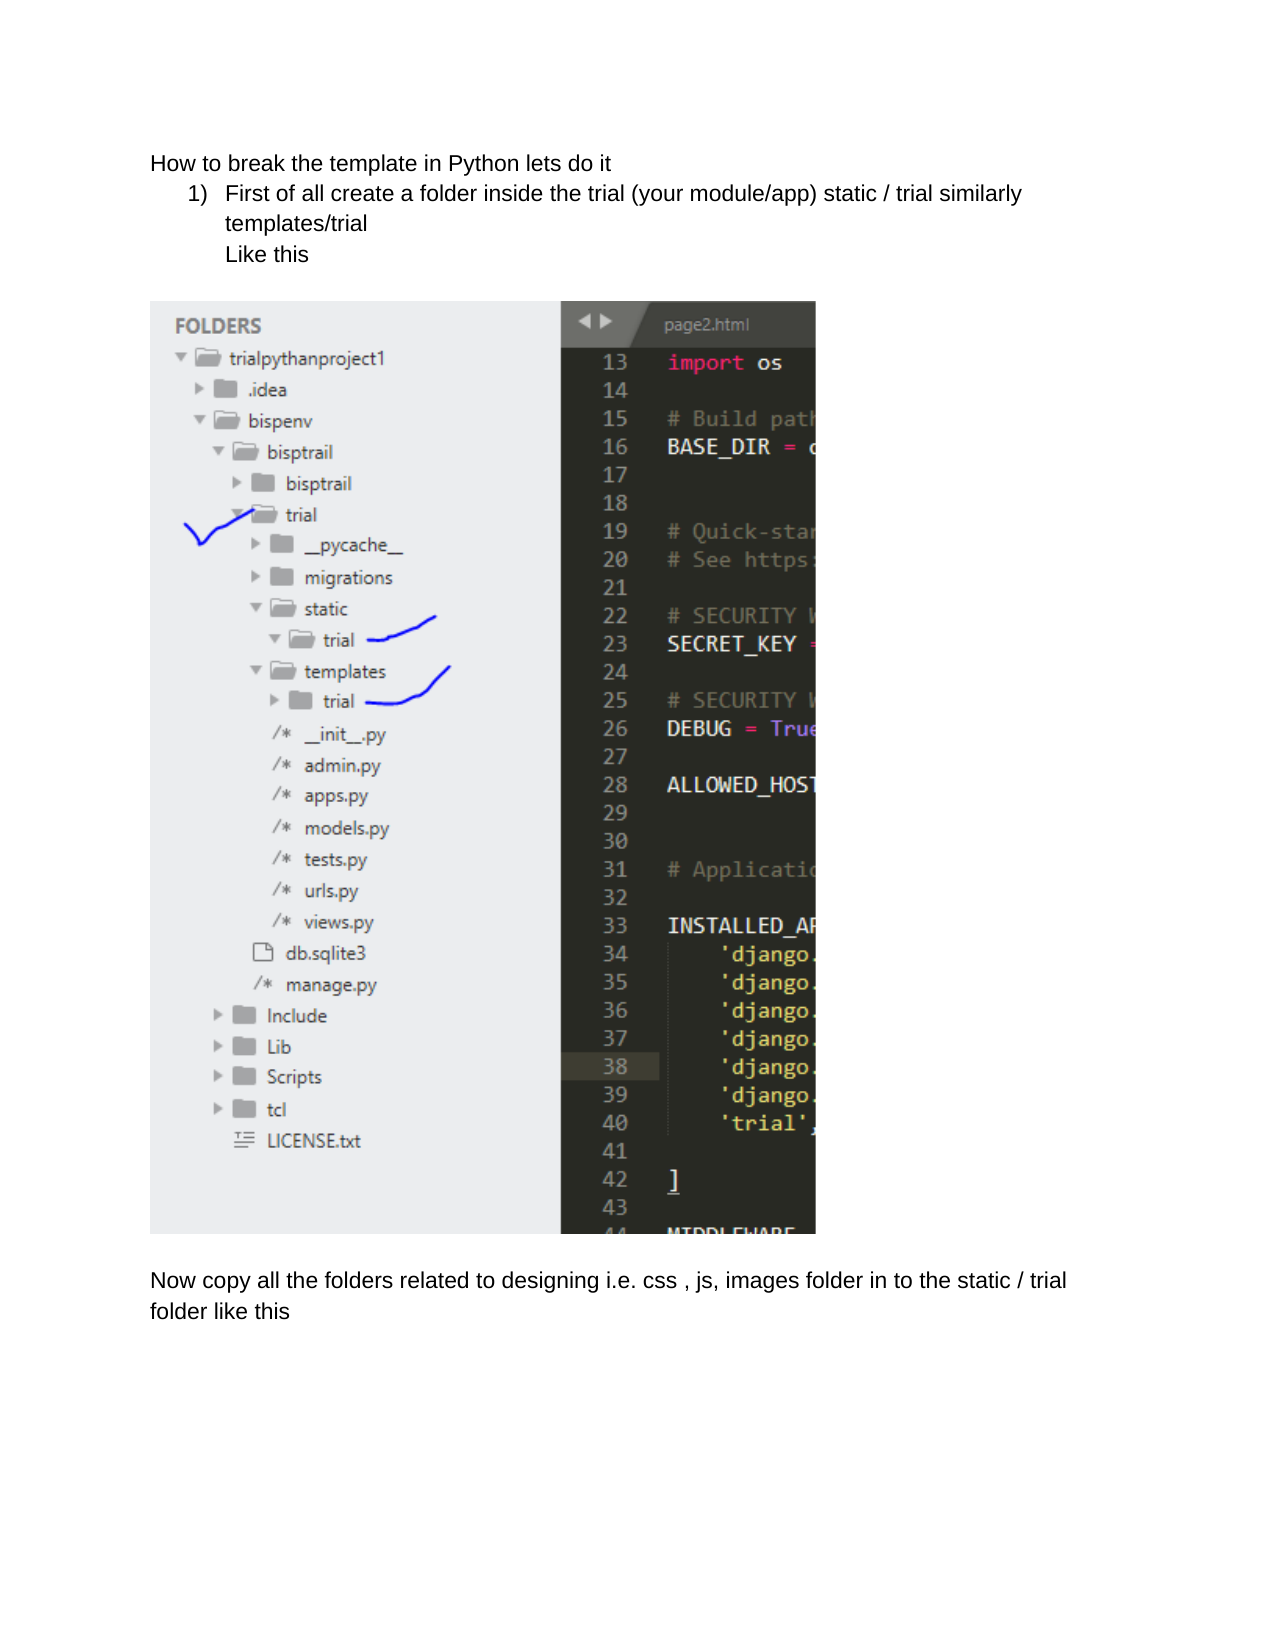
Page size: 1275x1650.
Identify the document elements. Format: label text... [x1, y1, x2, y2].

text Now copy all the folders related to designing i.e. css , js, images folder in to the static / trial folder like this [150, 1267, 1125, 1324]
text Like this [225, 241, 1125, 267]
text How to break the template in Python lets do it [150, 150, 1125, 176]
picture [150, 301, 816, 1234]
list First of all create a folder inside the trial (your module/app) static / trial similarly templates/trial [187, 180, 1125, 237]
